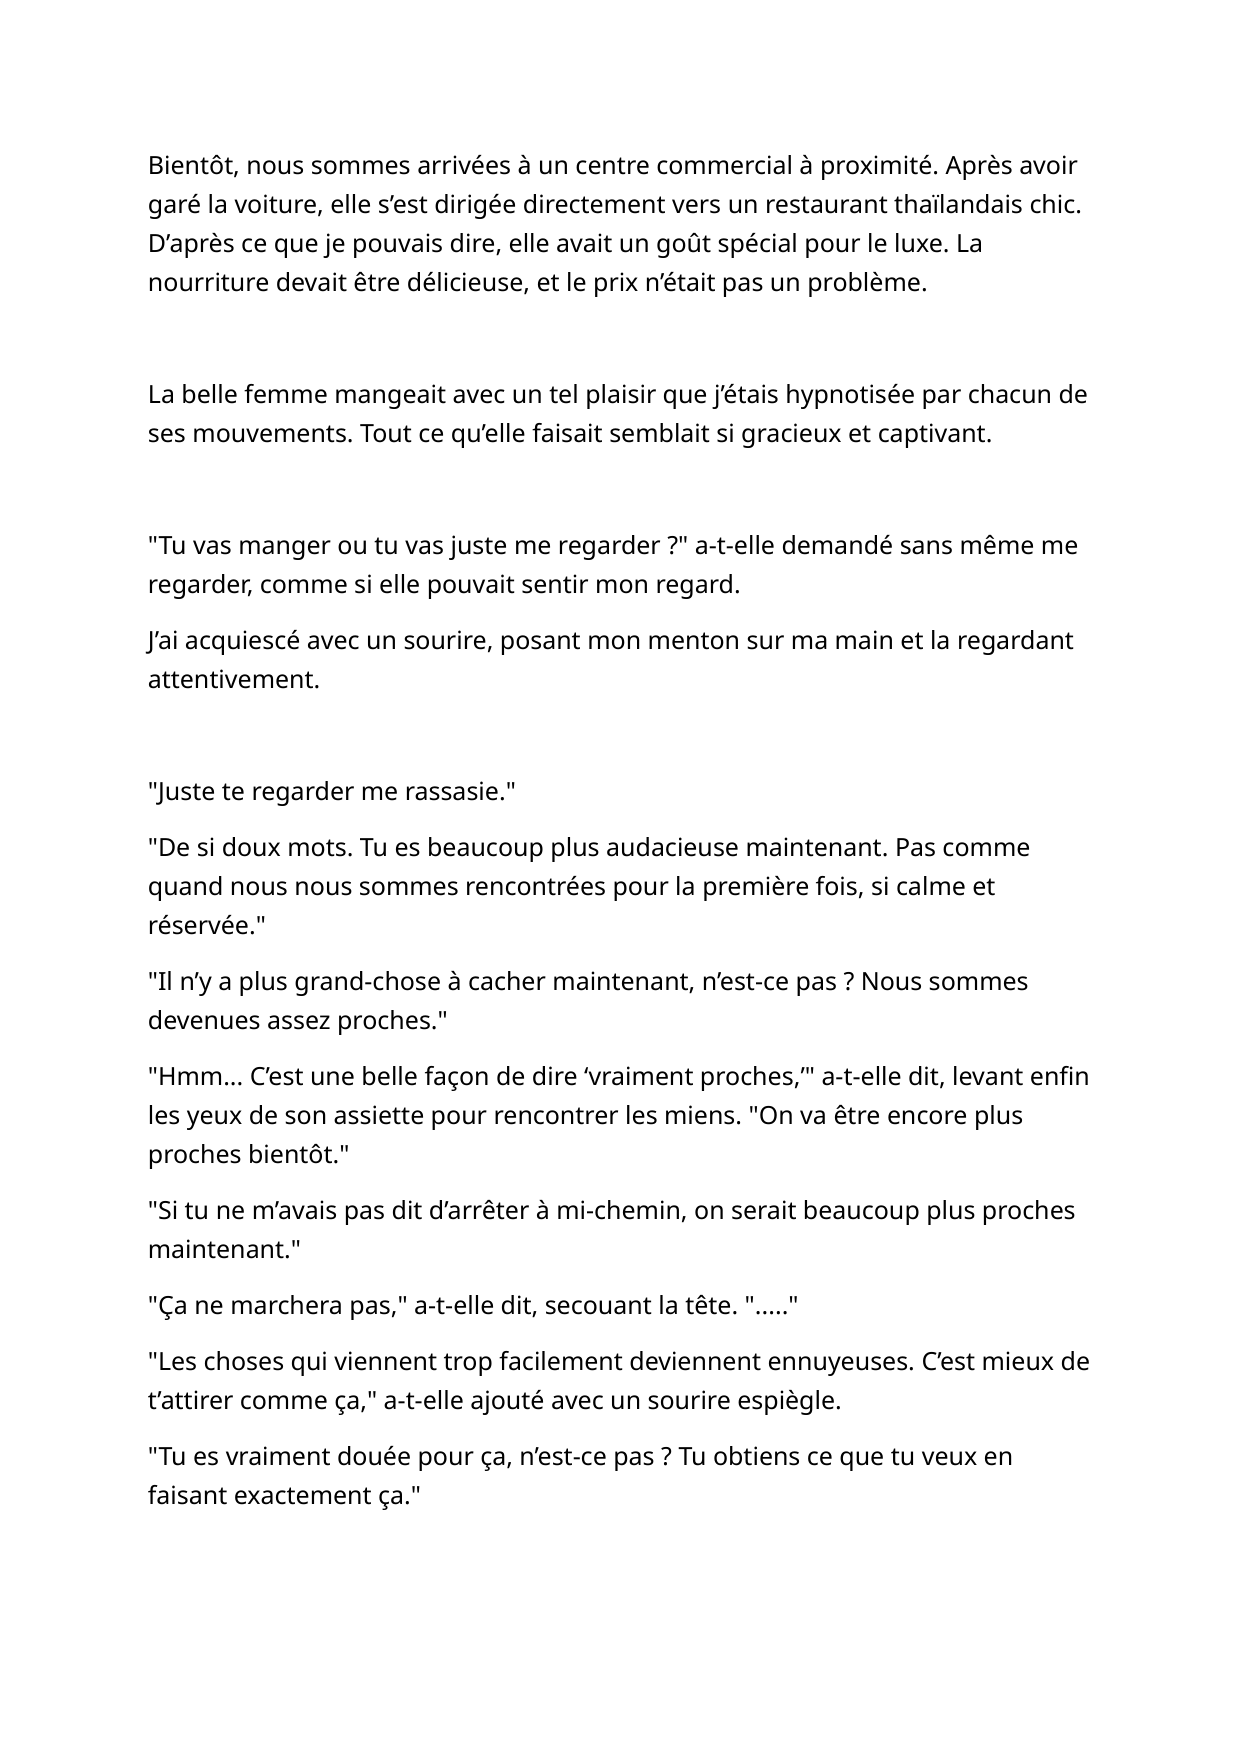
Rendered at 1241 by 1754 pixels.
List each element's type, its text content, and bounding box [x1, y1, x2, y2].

text "Tu vas manger ou tu vas juste me regarder ?" a-t-elle demandé sans même me regarder, comme si elle pouvait sentir mon regard. [148, 528, 1093, 601]
text "Hmm... C’est une belle façon de dire ‘vraiment proches,’" a-t-elle dit, levant enfin les yeux de son assiette pour rencontrer les miens. "On va être encore plus proches bientôt." [148, 1058, 1093, 1171]
text "Les choses qui viennent trop facilement deviennent ennuyeuses. C’est mieux de t’attirer comme ça," a-t-elle ajouté avec un sourire espiègle. [148, 1343, 1093, 1417]
text "Ça ne marchera pas," a-t-elle dit, secouant la tête. "....." [148, 1288, 1093, 1322]
text "De si doux mots. Tu es beaucoup plus audacieuse maintenant. Pas comme quand nous nous sommes rencontrées pour la première fois, si calme et réservée." [148, 829, 1093, 942]
text "Il n’y a plus grand-chose à cacher maintenant, n’est-ce pas ? Nous sommes devenues assez proches." [148, 963, 1093, 1037]
text La belle femme mangeait avec un tel plaisir que j’étais hypnotisée par chacun de ses mouvements. Tout ce qu’elle faisait semblait si gracieux et captivant. [148, 377, 1093, 450]
text J’ai acquiescé avec un sourire, posant mon menton sur ma main et la regardant attentivement. [148, 623, 1093, 696]
text Bientôt, nous sommes arrivées à un centre commercial à proximité. Après avoir garé la voiture, elle s’est dirigée directement vers un restaurant thaïlandais chic. D’après ce que je pouvais dire, elle avait un goût spécial pour le luxe. La nourriture devait être délicieuse, et le prix n’était pas un problème. [148, 148, 1093, 299]
text "Si tu ne m’avais pas dit d’arrêter à mi-chemin, on serait beaucoup plus proches maintenant." [148, 1193, 1093, 1266]
text "Tu es vraiment douée pour ça, n’est-ce pas ? Tu obtiens ce que tu veux en faisant exactement ça." [148, 1438, 1093, 1512]
text "Juste te regarder me rassasie." [148, 773, 1093, 807]
